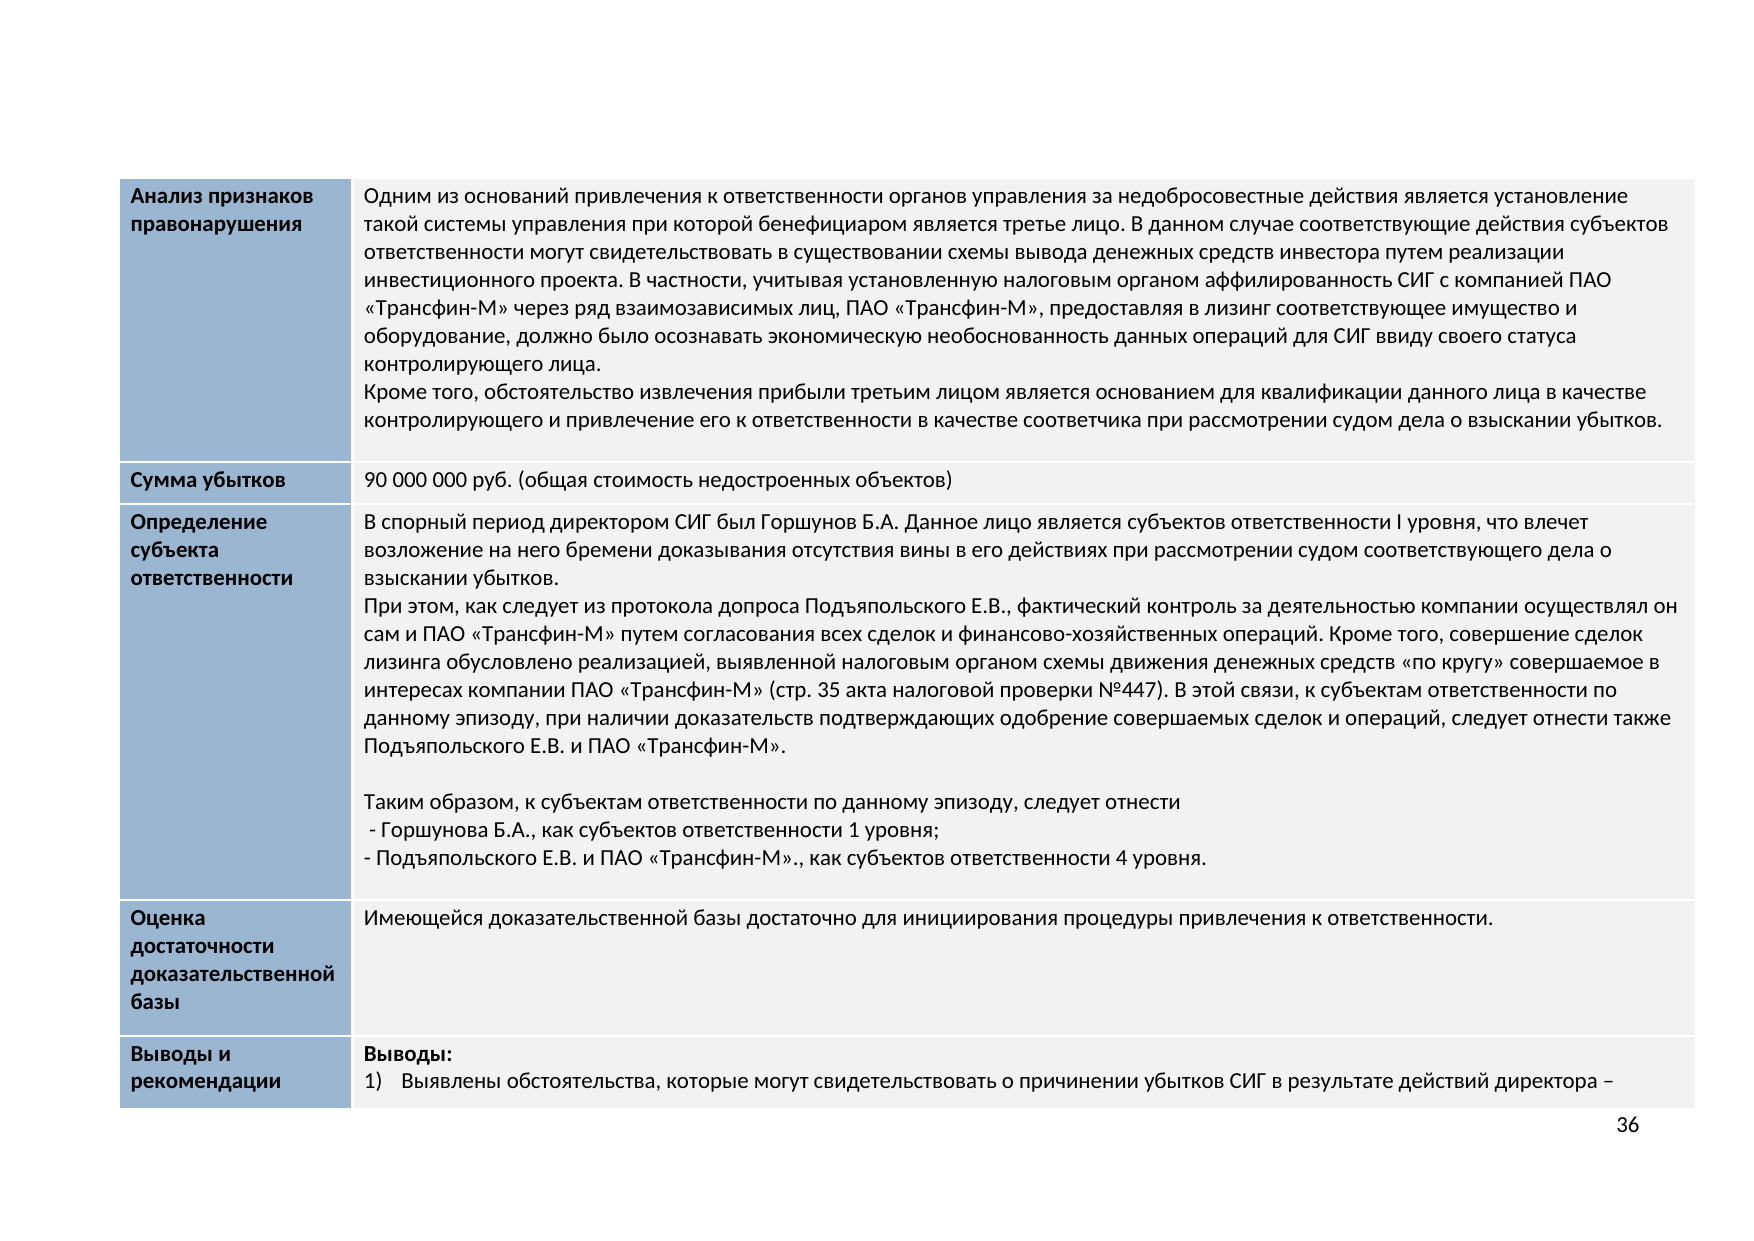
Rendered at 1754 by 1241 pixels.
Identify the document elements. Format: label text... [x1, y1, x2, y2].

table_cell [354, 1037, 1695, 1108]
table_cell Оценка достаточности доказательственной базы [120, 901, 351, 1035]
table_cell Сумма убытков [120, 463, 351, 503]
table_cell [120, 1037, 351, 1108]
table_cell Определение субъекта ответственности [120, 505, 351, 899]
table_cell Имеющейся доказательственной базы достаточно для инициирования процедуры привлечения к ответственности. [354, 901, 1695, 1035]
table_cell В спорный период директором СИГ был Горшунов Б.А. Данное лицо является субъектов ответственности I уровня, что влечет возложение на него бремени доказывания отсутствия вины в его действиях при рассмотрении судом соответствующего дела о взыскании убытков. При этом, как следует из протокола допроса Подъяпольского Е.В., фактический контроль за деятельностью компании осуществлял он сам и ПАО «Трансфин-М» путем согласования всех сделок и финансово-хозяйственных операций. Кроме того, совершение сделок лизинга обусловлено реализацией, выявленной налоговым органом схемы движения денежных средств «по кругу» совершаемое в интересах компании ПАО «Трансфин-М» (стр. 35 акта налоговой проверки №447). В этой связи, к субъектам ответственности по данному эпизоду, при наличии доказательств подтверждающих одобрение совершаемых сделок и операций, следует отнести также Подъяпольского Е.В. и ПАО «Трансфин-М». Таким образом, к субъектам ответственности по данному эпизоду, следует отнести - Горшунова Б.А., как субъектов ответственности 1 уровня; - Подъяпольского Е.В. и ПАО «Трансфин-М»., как субъектов ответственности 4 уровня. [354, 505, 1695, 899]
table_cell Анализ признаков правонарушения [120, 179, 351, 461]
table_cell 90 000 000 руб. (общая стоимость недостроенных объектов) [354, 463, 1695, 503]
table_cell Одним из оснований привлечения к ответственности органов управления за недобросовестные действия является установление такой системы управления при которой бенефициаром является третье лицо. В данном случае соответствующие действия субъектов ответственности могут свидетельствовать в существовании схемы вывода денежных средств инвестора путем реализации инвестиционного проекта. В частности, учитывая установленную налоговым органом аффилированность СИГ с компанией ПАО «Трансфин-М» через ряд взаимозависимых лиц, ПАО «Трансфин-М», предоставляя в лизинг соответствующее имущество и оборудование, должно было осознавать экономическую необоснованность данных операций для СИГ ввиду своего статуса контролирующего лица. Кроме того, обстоятельство извлечения прибыли третьим лицом является основанием для квалификации данного лица в качестве контролирующего и привлечение его к ответственности в качестве соответчика при рассмотрении судом дела о взыскании убытков. [354, 179, 1695, 461]
